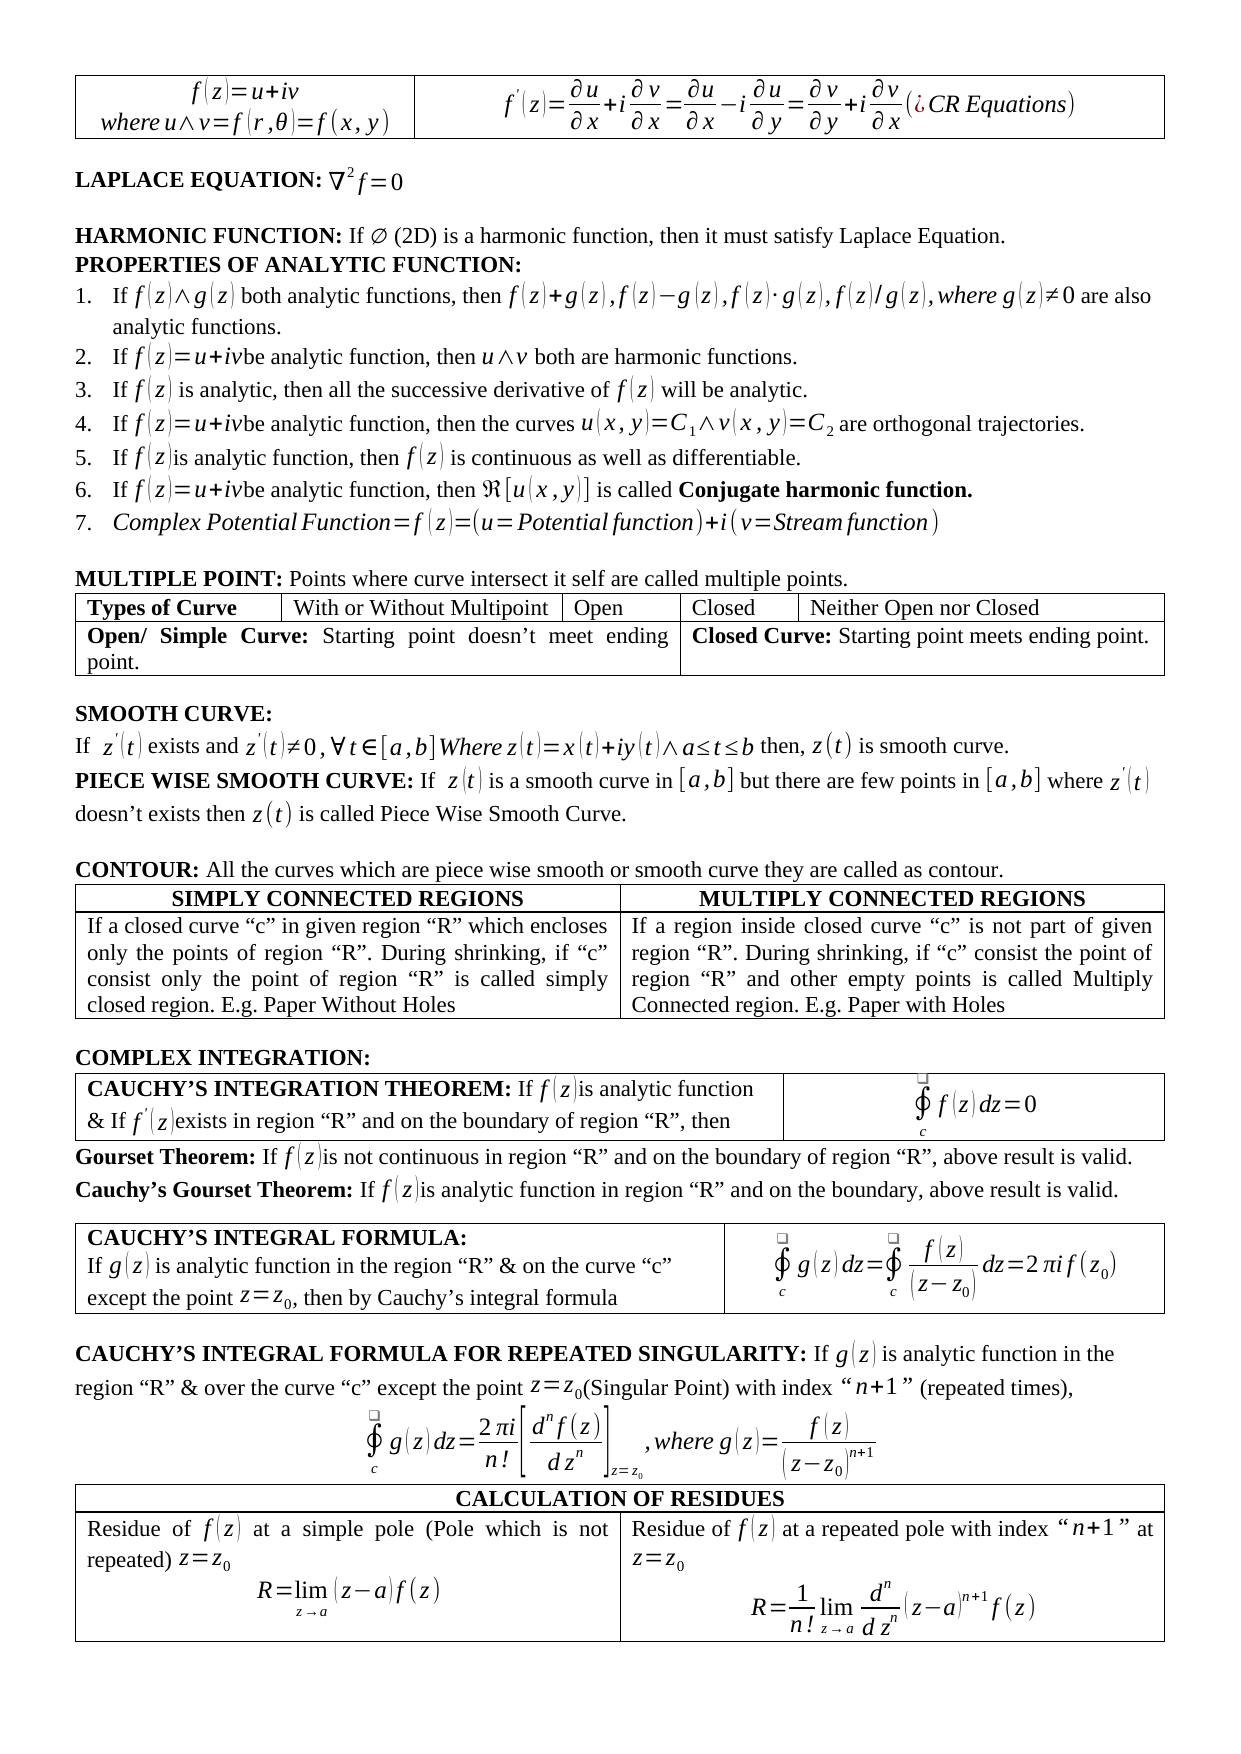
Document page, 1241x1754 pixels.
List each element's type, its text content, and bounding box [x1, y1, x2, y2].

text CAUCHY’S INTEGRAL FORMULA FOR REPEATED SINGULARITY: If is analytic function in the region “R” & over the curve “c” except the point (Singular Point) with index (repeated times), [75, 1338, 1165, 1402]
table_header [76, 76, 414, 138]
table_header CAUCHY’S INTEGRATION THEOREM: If is analytic function & If exists in region “R” and on the boundary of region “R”, then [76, 1074, 783, 1140]
table_header CAUCHY’S INTEGRAL FORMULA: If is analytic function in the region “R” & on the curve “c” except the point , then by Cauchy’s integral formula [76, 1224, 724, 1312]
text Gourset Theorem: If is not continuous in region “R” and on the boundary of region “R”, above result is valid. [75, 1141, 1165, 1172]
table_header Neither Open nor Closed [799, 594, 1164, 621]
table_header [415, 76, 1164, 138]
text COMPLEX INTEGRATION: [75, 1044, 1165, 1070]
table_header CALCULATION OF RESIDUES [76, 1485, 1164, 1511]
table_cell Residue of at a repeated pole with index at [621, 1513, 1164, 1641]
list If be analytic function, then the curves are orthogonal trajectories. [75, 407, 1165, 439]
list If is analytic function, then is continuous as well as differentiable. [75, 441, 1165, 472]
table_cell Closed Curve: Starting point meets ending point. [681, 622, 1164, 674]
table_cell If a region inside closed curve “c” is not part of given region “R”. During shrinking, if “c” consist the point of region “R” and other empty points is called Multiply Connected region. E.g. Paper with Holes [621, 913, 1164, 1018]
text PIECE WISE SMOOTH CURVE: If is a smooth curve in but there are few points in where doesn’t exists then is called Piece Wise Smooth Curve. [75, 764, 1165, 828]
text SMOOTH CURVE: [75, 701, 1165, 727]
table_cell If a closed curve “c” in given region “R” which encloses only the points of region “R”. During shrinking, if “c” consist only the point of region “R” is called simply closed region. E.g. Paper Without Holes [76, 913, 620, 1018]
table_cell Residue of at a simple pole (Pole which is not repeated) [76, 1513, 620, 1641]
text MULTIPLE POINT: Points where curve intersect it self are called multiple points. [75, 565, 1165, 591]
text LAPLACE EQUATION: [75, 164, 1165, 195]
text PROPERTIES OF ANALYTIC FUNCTION: [75, 252, 1165, 278]
table_header Types of Curve [76, 594, 281, 621]
text CONTOUR: All the curves which are piece wise smooth or smooth curve they are called as contour. [75, 856, 1165, 882]
text If exists and then, is smooth curve. [75, 729, 1165, 762]
table_header Open [563, 594, 680, 621]
list If be analytic function, then is called Conjugate harmonic function. [75, 474, 1165, 505]
text Cauchy’s Gourset Theorem: If is analytic function in region “R” and on the boundary, above result is valid. [75, 1174, 1165, 1204]
table_header Closed [681, 594, 798, 621]
list If both analytic functions, then are also analytic functions. [75, 280, 1165, 339]
text HARMONIC FUNCTION: If (2D) is a harmonic function, then it must satisfy Laplace Equation. [75, 222, 1165, 249]
list If be analytic function, then both are harmonic functions. [75, 341, 1165, 372]
table_header With or Without Multipoint [282, 594, 562, 621]
table_header SIMPLY CONNECTED REGIONS [76, 885, 620, 911]
table_cell Open/ Simple Curve: Starting point doesn’t meet ending point. [76, 622, 680, 674]
table_header [725, 1224, 1164, 1312]
table_header [784, 1074, 1164, 1140]
table_header MULTIPLY CONNECTED REGIONS [621, 885, 1164, 911]
list If is analytic, then all the successive derivative of will be analytic. [75, 374, 1165, 404]
